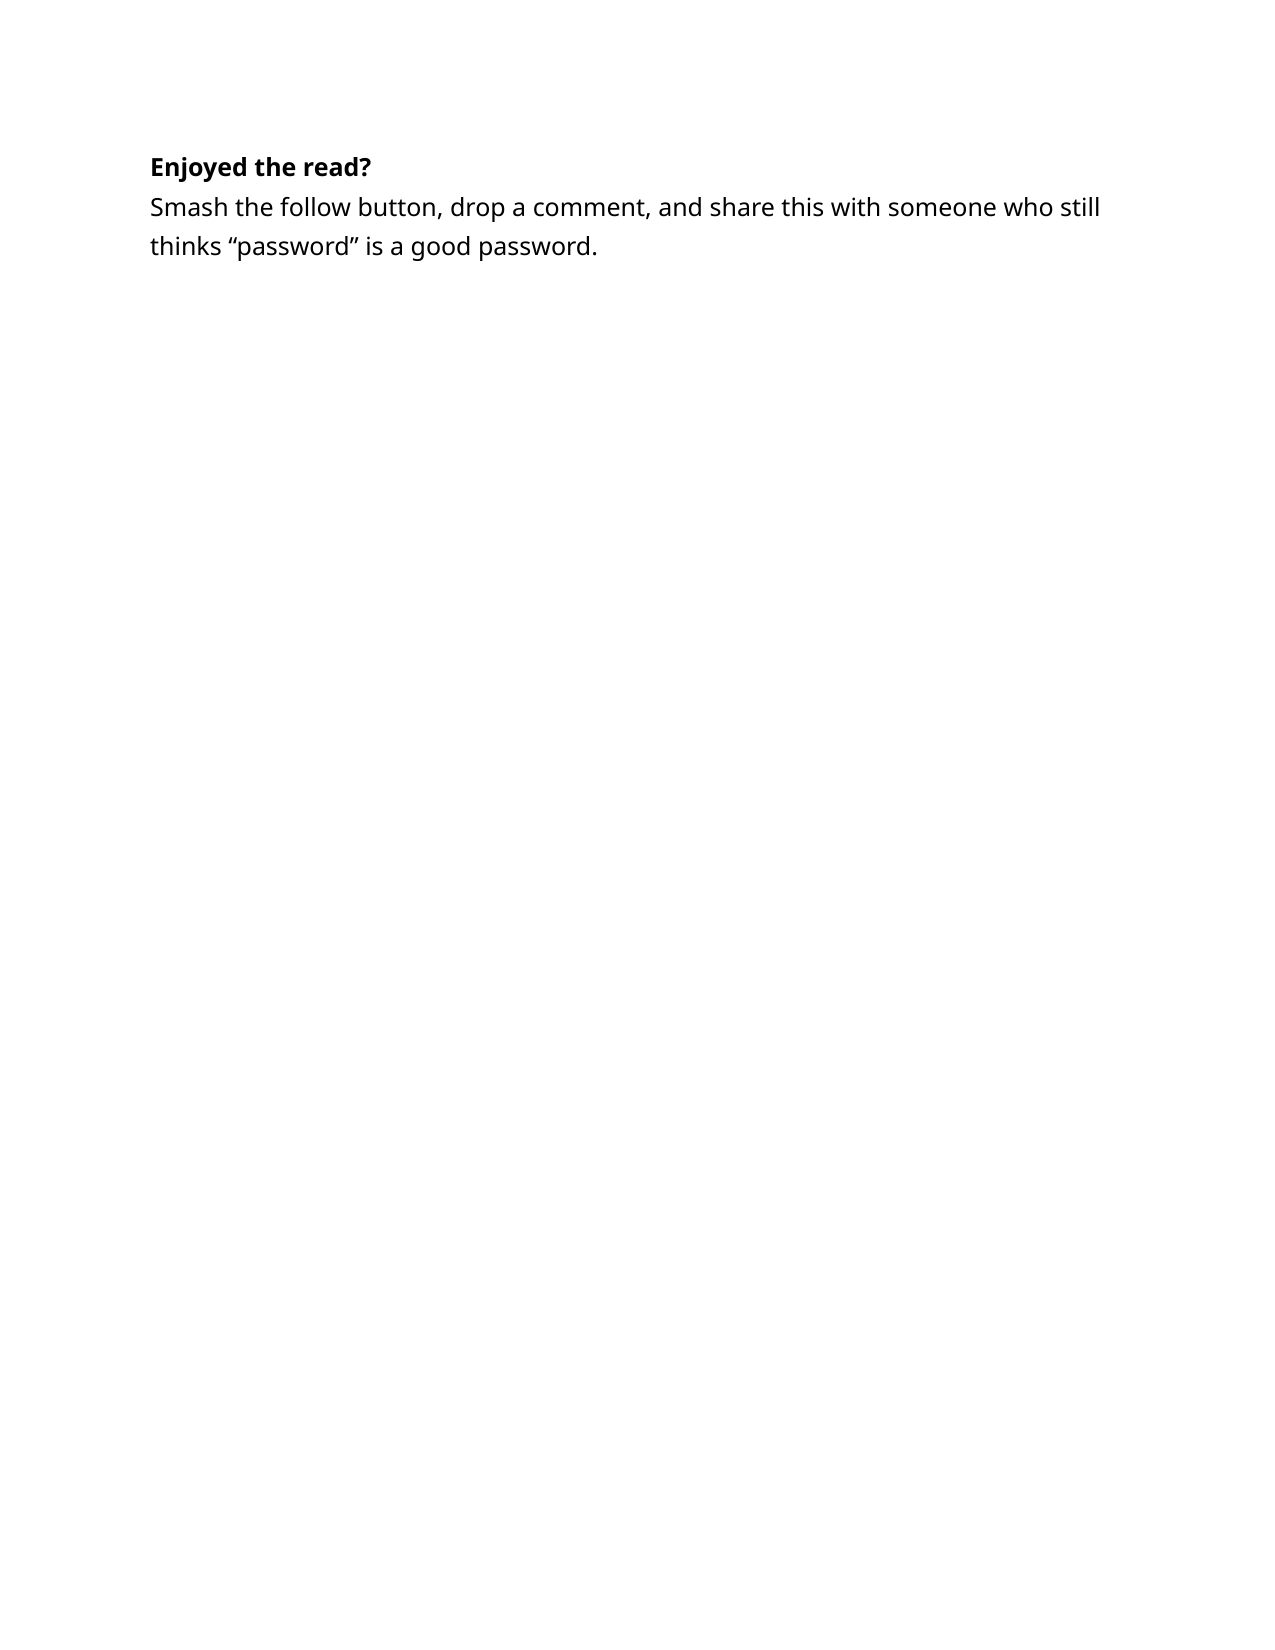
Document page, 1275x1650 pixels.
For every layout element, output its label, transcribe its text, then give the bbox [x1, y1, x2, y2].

text Enjoyed the read? Smash the follow button, drop a comment, and share this with someone who still thinks “password” is a good password. [150, 150, 1125, 262]
